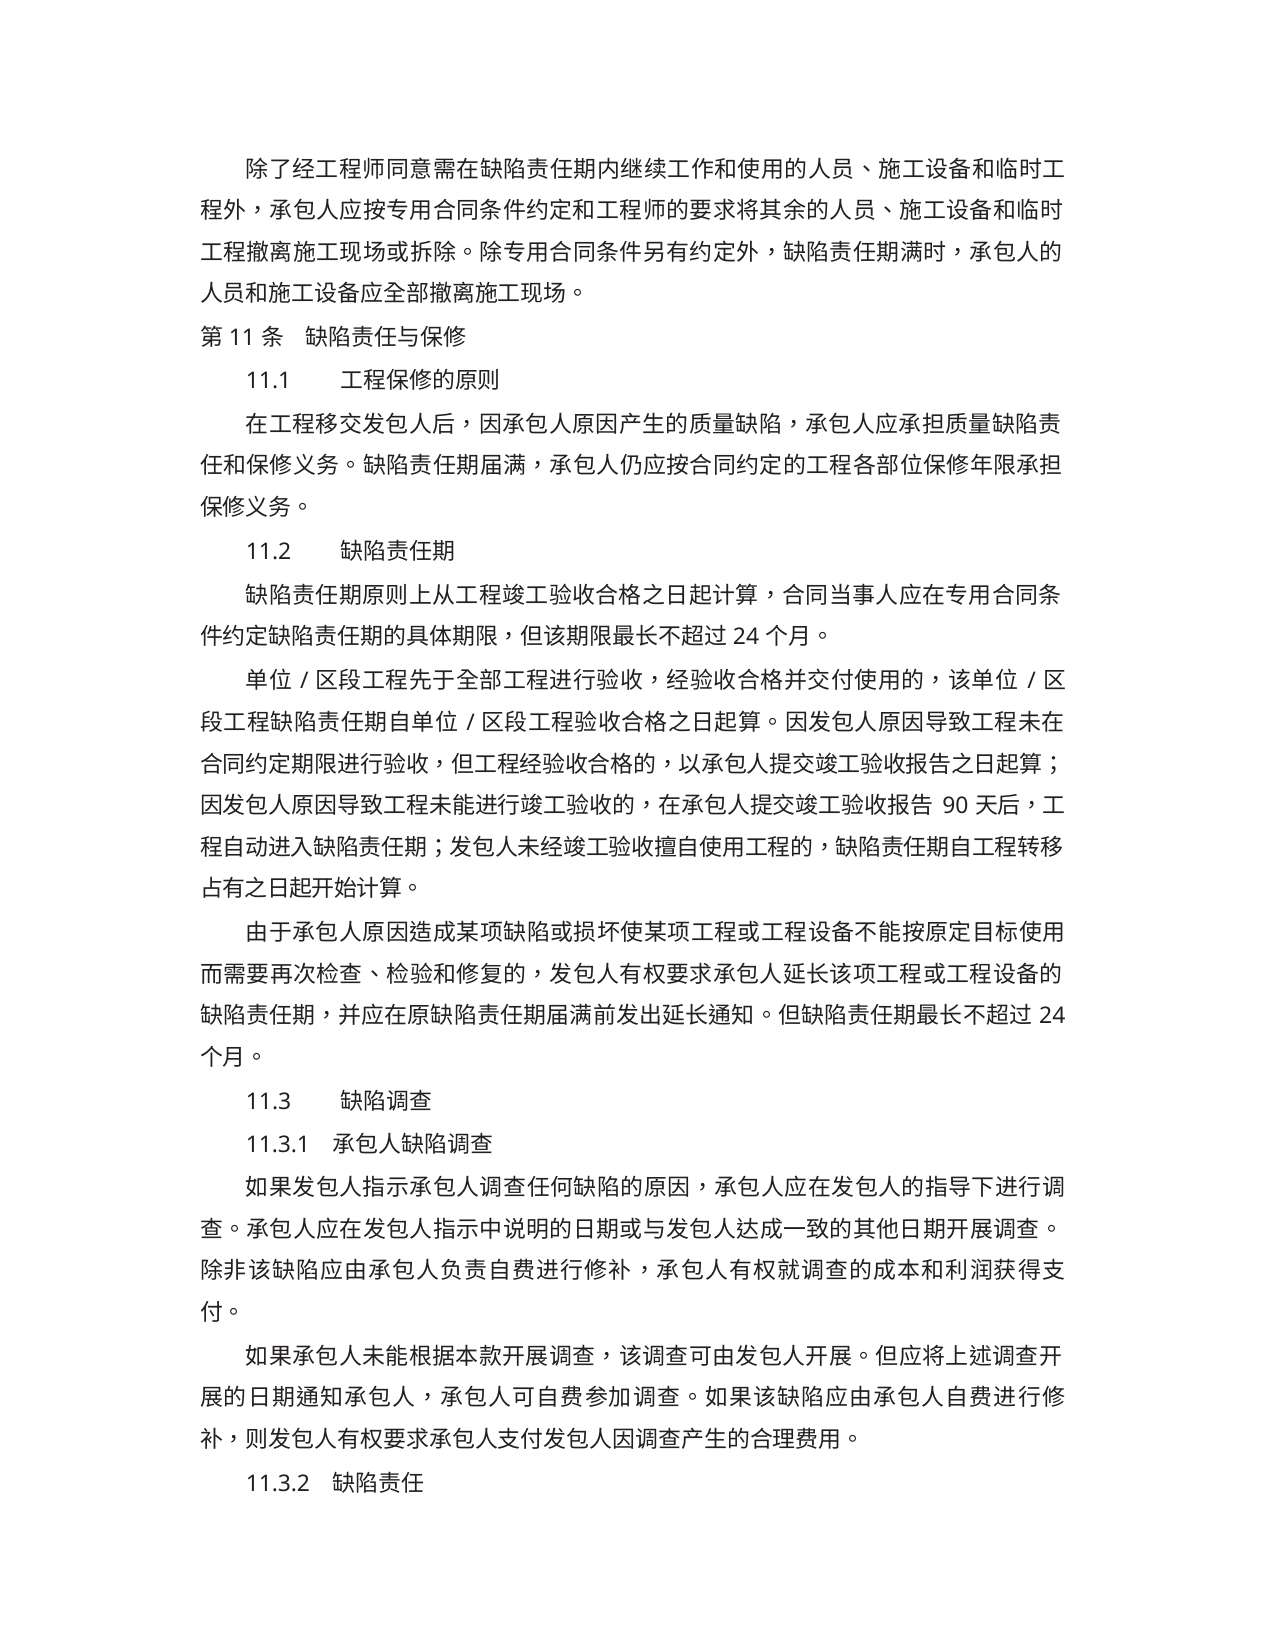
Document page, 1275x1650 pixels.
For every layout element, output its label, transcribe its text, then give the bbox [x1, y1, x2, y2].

text 11.3.2 缺陷责任 [246, 1467, 1087, 1498]
text 如果承包人未能根据本款开展调查，该调查可由发包人开展。但应将上述调查开展的日期通知承包人，承包人可自费参加调查。如果该缺陷应由承包人自费进行修补，则发包人有权要求承包人支付发包人因调查产生的合理费用。 [200, 1340, 1065, 1454]
text 11.2 缺陷责任期 [246, 535, 1087, 566]
text 11.3.1 承包人缺陷调查 [246, 1128, 1087, 1160]
text 11.1 工程保修的原则 [246, 364, 1087, 395]
text 由于承包人原因造成某项缺陷或损坏使某项工程或工程设备不能按原定目标使用而需要再次检查、检验和修复的，发包人有权要求承包人延长该项工程或工程设备的缺陷责任期，并应在原缺陷责任期届满前发出延长通知。但缺陷责任期最长不超过 24 个月。 [200, 916, 1065, 1072]
text 缺陷责任期原则上从工程竣工验收合格之日起计算，合同当事人应在专用合同条件约定缺陷责任期的具体期限，但该期限最长不超过 24 个月。 [200, 579, 1065, 651]
text 如果发包人指示承包人调查任何缺陷的原因，承包人应在发包人的指导下进行调查。承包人应在发包人指示中说明的日期或与发包人达成一致的其他日期开展调查。除非该缺陷应由承包人负责自费进行修补，承包人有权就调查的成本和利润获得支付。 [200, 1171, 1065, 1327]
text 在工程移交发包人后，因承包人原因产生的质量缺陷，承包人应承担质量缺陷责任和保修义务。缺陷责任期届满，承包人仍应按合同约定的工程各部位保修年限承担保修义务。 [200, 408, 1065, 522]
text 11.3 缺陷调查 [246, 1084, 1087, 1116]
text 单位 / 区段工程先于全部工程进行验收，经验收合格并交付使用的，该单位 / 区段工程缺陷责任期自单位 / 区段工程验收合格之日起算。因发包人原因导致工程未在合同约定期限进行验收，但工程经验收合格的，以承包人提交竣工验收报告之日起算；因发包人原因导致工程未能进行竣工验收的，在承包人提交竣工验收报告 90 天后，工程自动进入缺陷责任期；发包人未经竣工验收擅自使用工程的，缺陷责任期自工程转移占有之日起开始计算。 [200, 664, 1066, 903]
text 第 11 条 缺陷责任与保修 [200, 321, 1087, 352]
text 除了经工程师同意需在缺陷责任期内继续工作和使用的人员、施工设备和临时工程外，承包人应按专用合同条件约定和工程师的要求将其余的人员、施工设备和临时工程撤离施工现场或拆除。除专用合同条件另有约定外，缺陷责任期满时，承包人的人员和施工设备应全部撤离施工现场。 [200, 152, 1065, 308]
